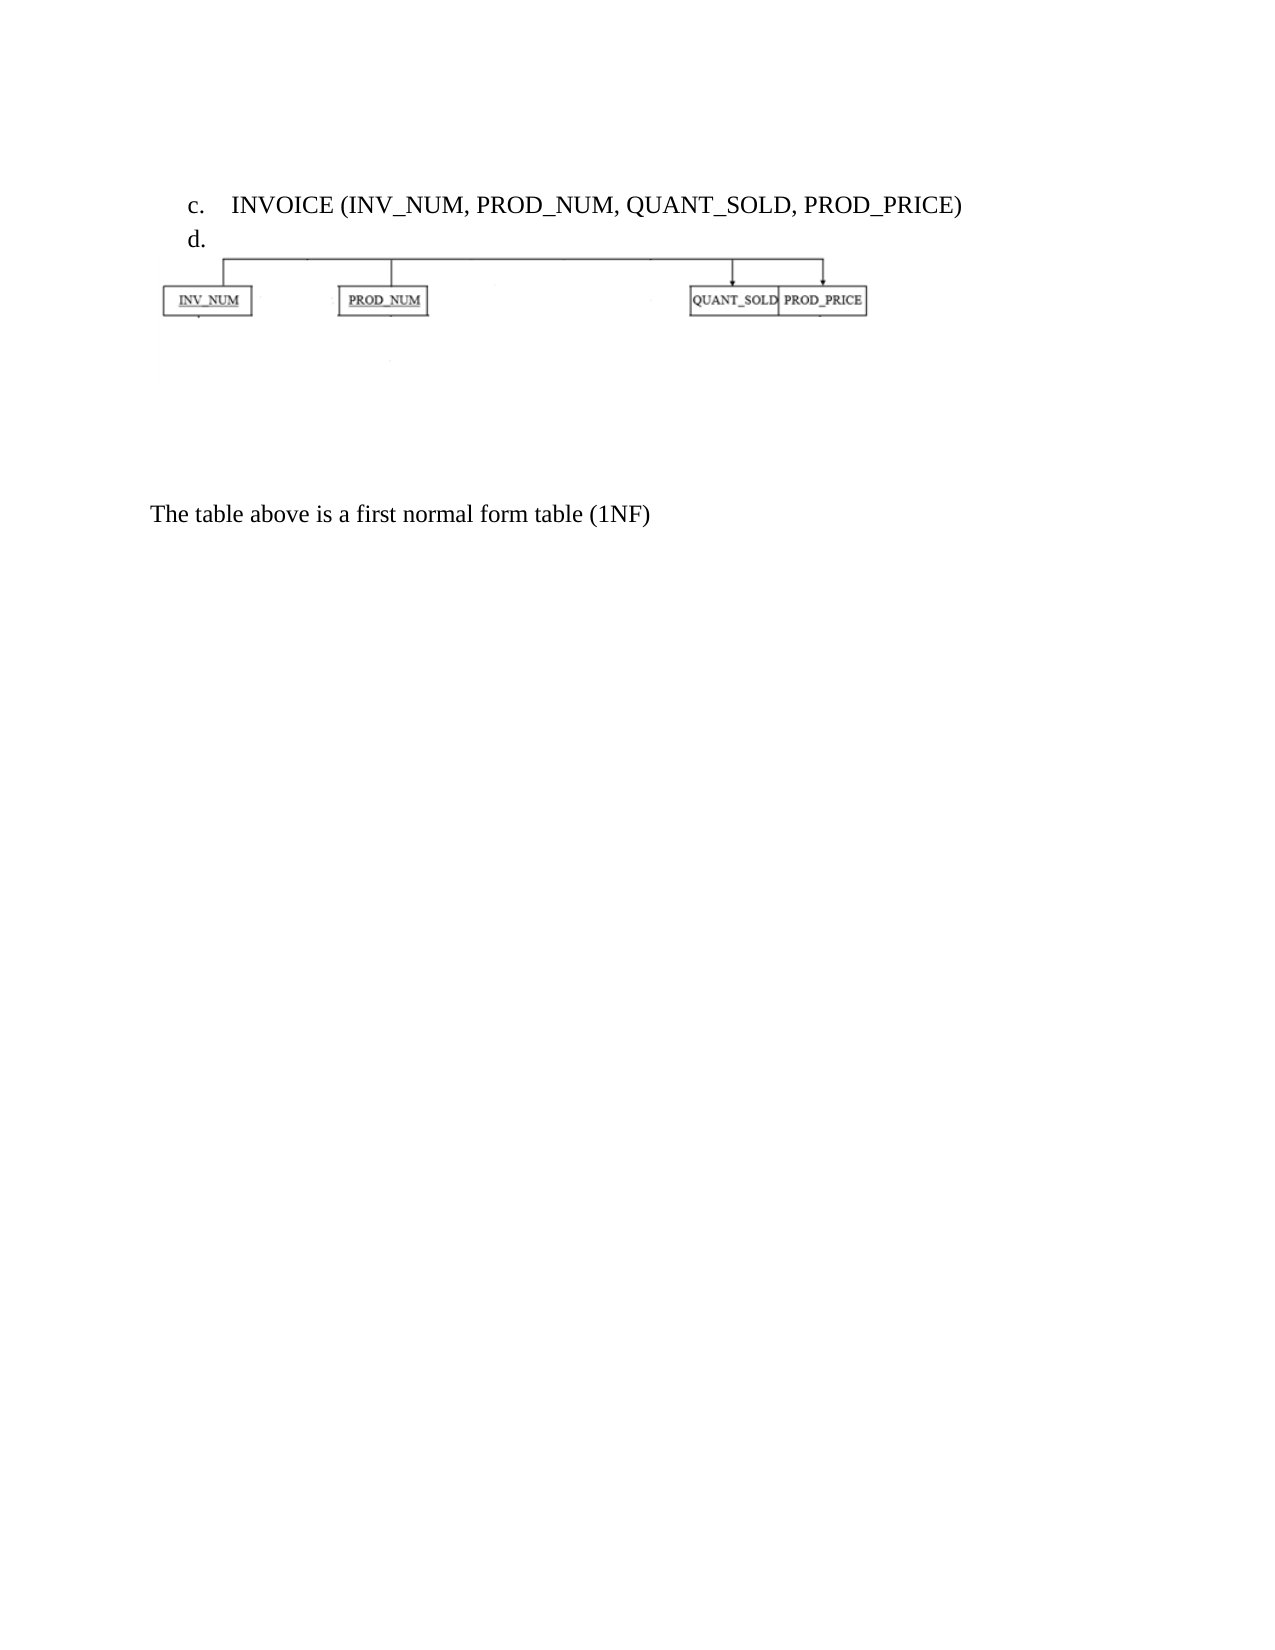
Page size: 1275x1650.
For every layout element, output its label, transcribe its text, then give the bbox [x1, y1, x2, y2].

list INVOICE (INV_NUM, PROD_NUM, QUANT_SOLD, PROD_PRICE) [187, 184, 1125, 219]
text The table above is a first normal form table (1NF) [150, 499, 1125, 528]
picture [150, 253, 1125, 411]
